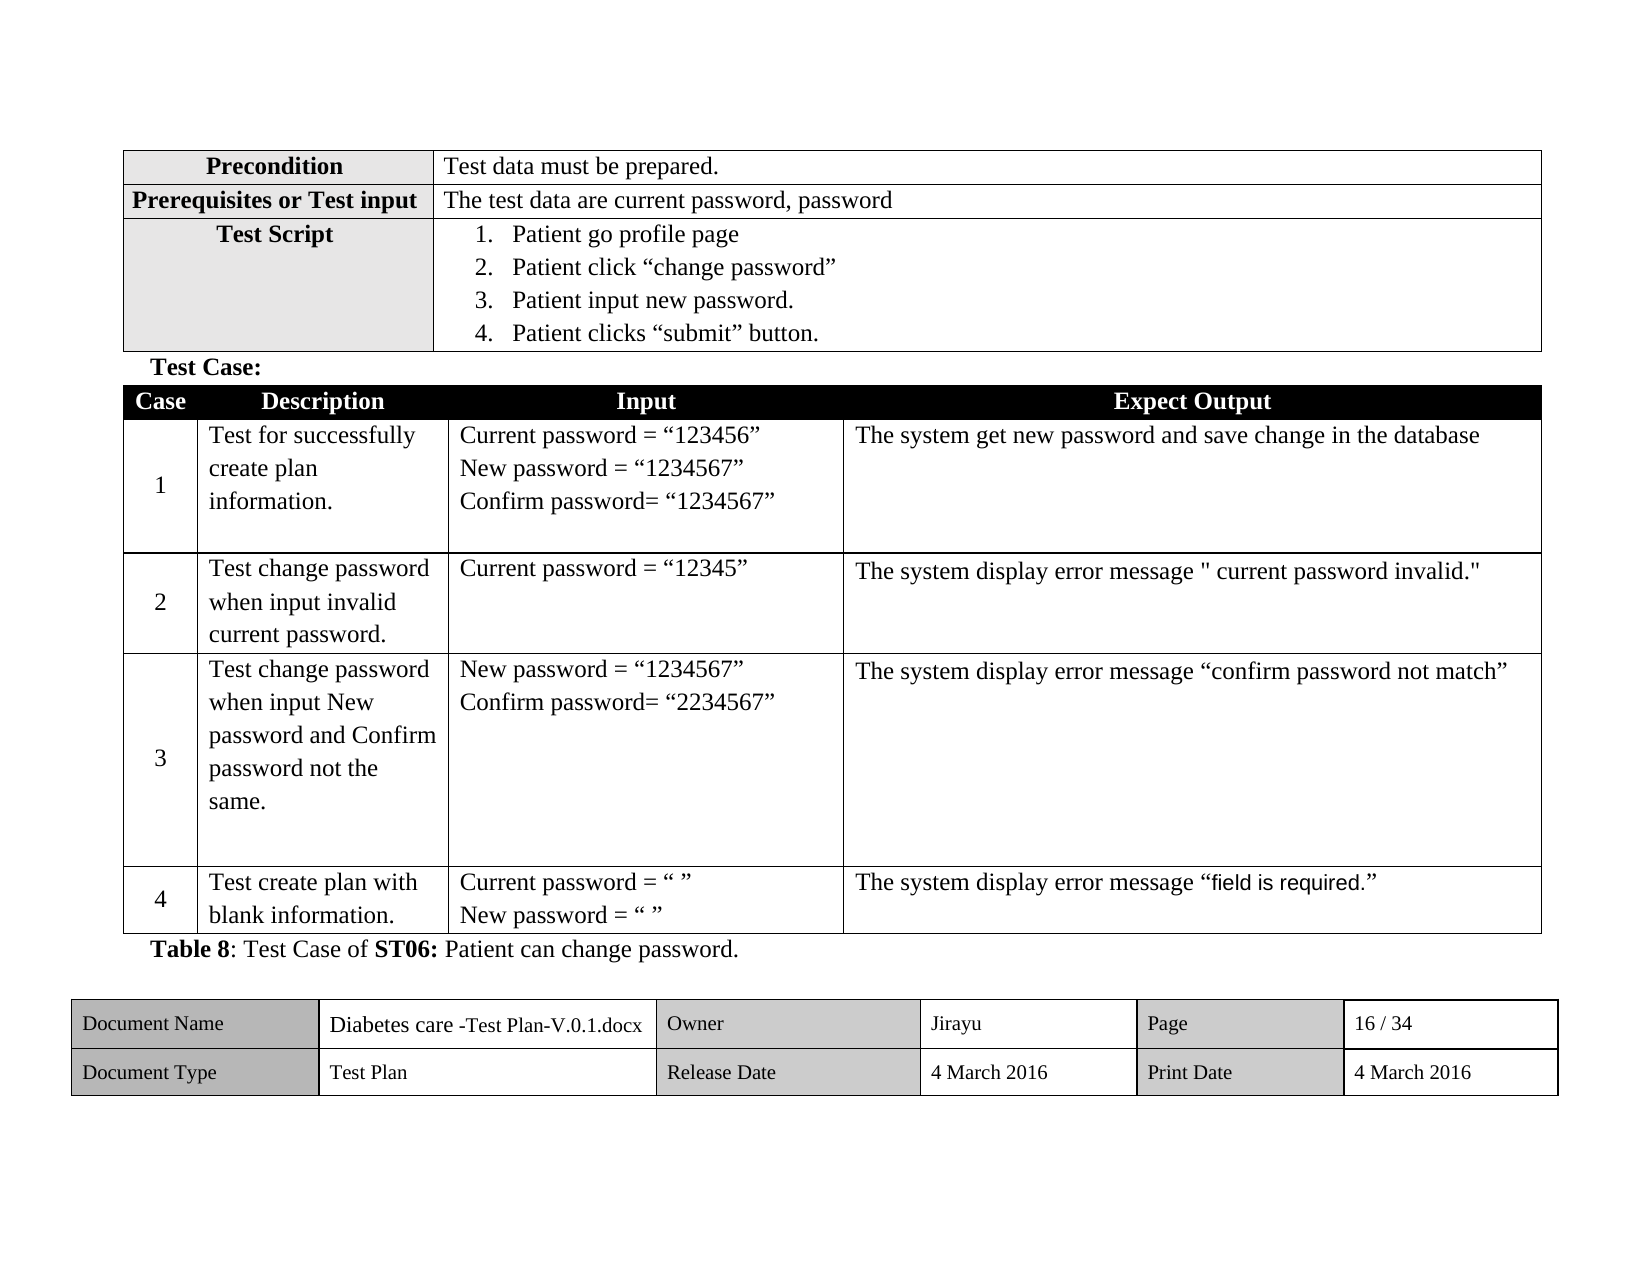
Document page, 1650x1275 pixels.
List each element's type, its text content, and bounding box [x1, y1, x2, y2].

table_cell Test for successfully create plan information. [198, 420, 448, 552]
table_cell 2 [124, 554, 197, 653]
table_cell Test change password when input invalid current password. [198, 554, 448, 653]
table_cell The system display error message " current password invalid." [844, 554, 1541, 653]
text Table 8: Test Case of ST06: Patient can change password. [150, 934, 1500, 963]
table_cell Current password = “ ” New password = “ ” [449, 867, 843, 933]
table_cell The system get new password and save change in the database [844, 420, 1541, 552]
table_header Input [449, 386, 843, 419]
table_header Case [124, 386, 197, 419]
table_cell Test Script [124, 219, 433, 351]
table_cell Test data must be prepared. [434, 151, 1541, 184]
table_cell Test change password when input New password and Confirm password not the same. [198, 654, 448, 866]
table_cell The test data are current password, password [434, 185, 1541, 218]
text Test Case: [150, 352, 1500, 381]
table_cell Prerequisites or Test input [124, 185, 433, 218]
table_cell Precondition [124, 151, 433, 184]
table_cell 4 [124, 867, 197, 933]
table_cell Test create plan with blank information. [198, 867, 448, 933]
table_cell Patient go profile page Patient click “change password” Patient input new password. Patient clicks “submit” button. [434, 219, 1541, 351]
table_cell The system display error message “field is required.” [844, 867, 1541, 933]
table_header Description [198, 386, 448, 419]
table_cell New password = “1234567” Confirm password= “2234567” [449, 654, 843, 866]
table_cell 3 [124, 654, 197, 866]
table_header Expect Output [844, 386, 1541, 419]
table_cell Current password = “12345” [449, 554, 843, 653]
table_cell 1 [124, 420, 197, 552]
table_cell Current password = “123456” New password = “1234567” Confirm password= “1234567” [449, 420, 843, 552]
